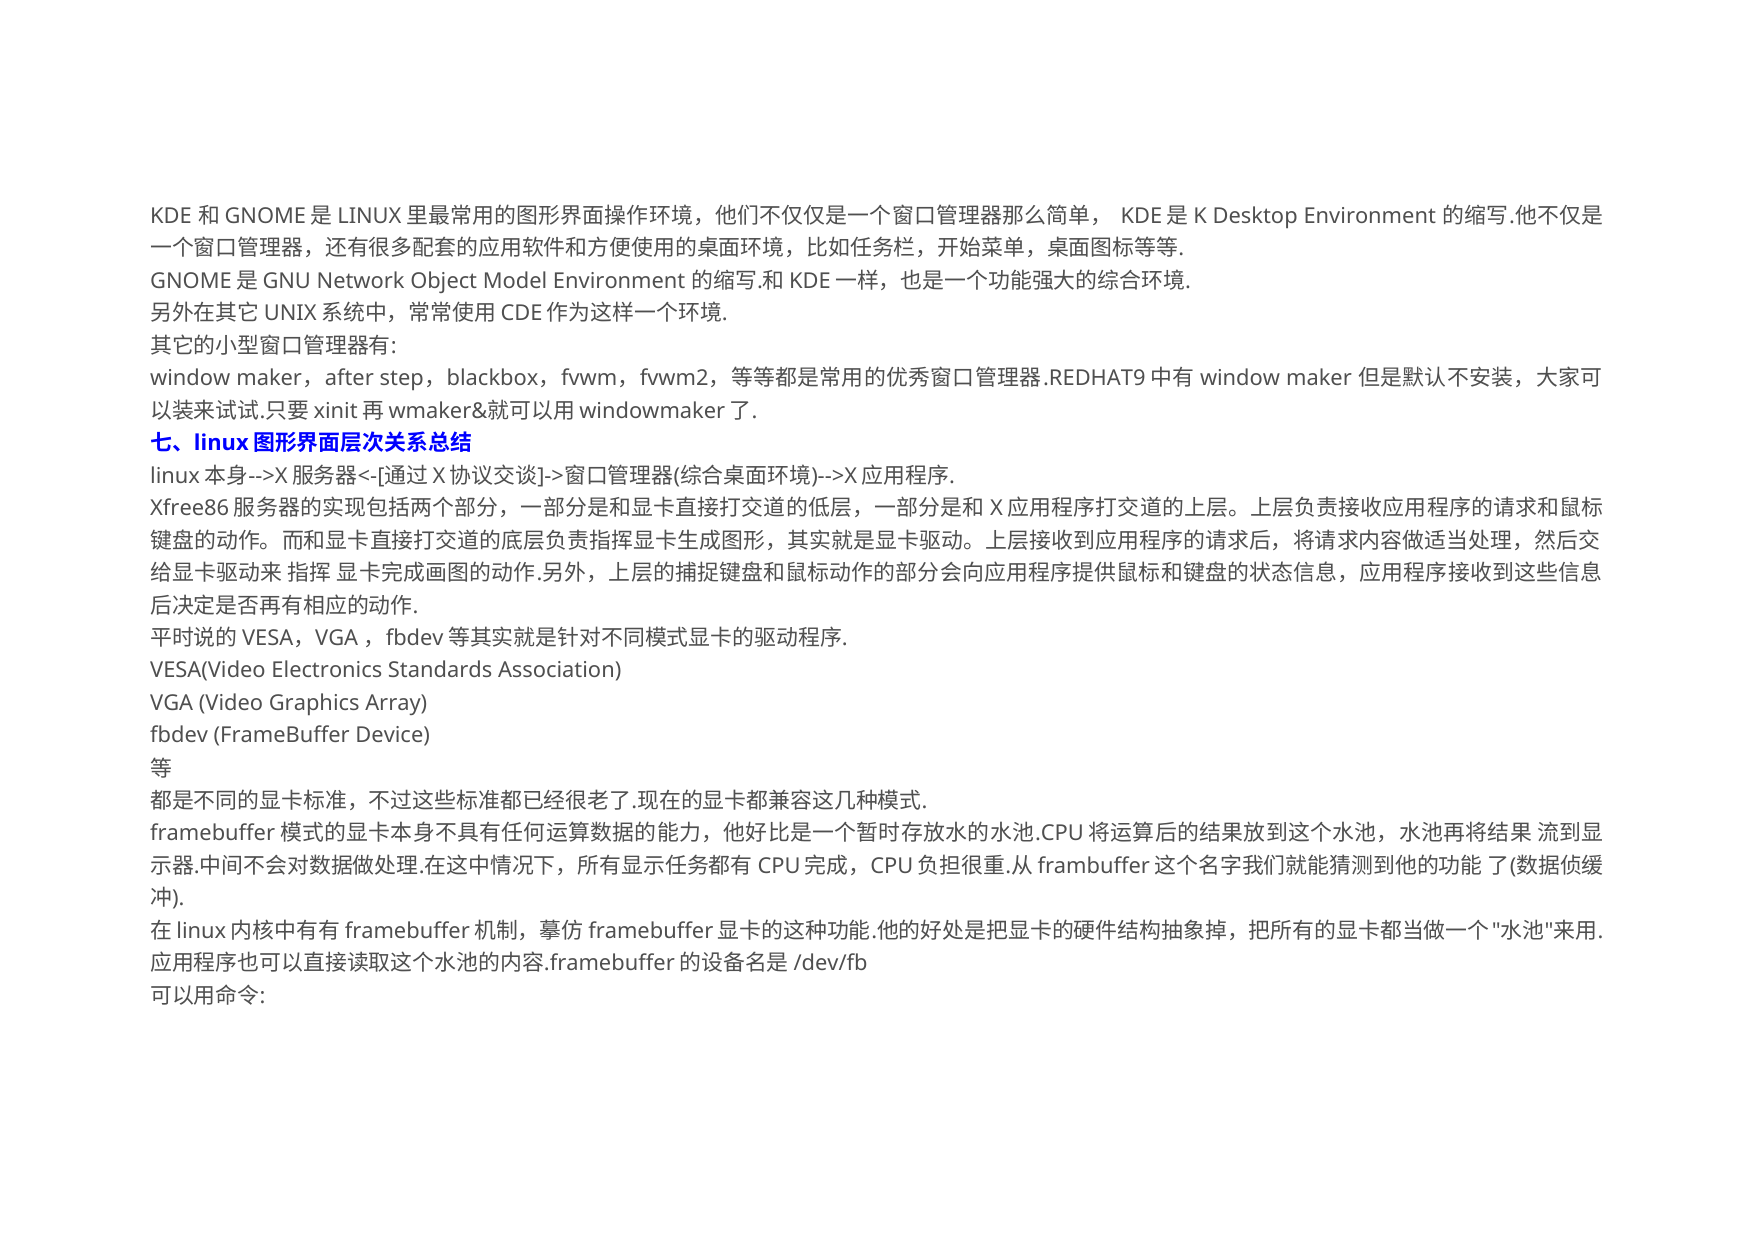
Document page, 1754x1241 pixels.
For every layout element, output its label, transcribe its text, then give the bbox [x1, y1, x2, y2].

text 另外在其它UNIX系统中，常常使用CDE作为这样一个环境. [150, 295, 1604, 328]
text 其它的小型窗口管理器有: window maker，after step，blackbox，fvwm，fvwm2，等等都是常用的优秀窗口管理器.REDHAT9中有 window maker 但是默认不安装，大家可以装来试试.只要xinit再wmaker&就可以用windowmaker了. [150, 328, 1604, 425]
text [150, 913, 1604, 1010]
text GNOME是GNU Network Object Model Environment 的缩写.和KDE一样，也是一个功能强大的综合环境. [150, 263, 1604, 295]
text KDE 和GNOME是LINUX里最常用的图形界面操作环境，他们不仅仅是一个窗口管理器那么简单， KDE是K Desktop Environment 的缩写.他不仅是一个窗口管理器，还有很多配套的应用软件和方便使用的桌面环境，比如任务栏，开始菜单，桌面图标等等. [150, 198, 1604, 263]
text 七、linux图形界面层次关系总结 [150, 425, 1604, 458]
text linux本身-->X服务器<-[通过X协议交谈]->窗口管理器(综合桌面环境)-->X应用程序. [150, 458, 1604, 490]
text framebuffer模式的显卡本身不具有任何运算数据的能力，他好比是一个暂时存放水的水池.CPU将运算后的结果放到这个水池，水池再将结果 流到显示器.中间不会对数据做处理.在这中情况下，所有显示任务都有CPU完成，CPU负担很重.从frambuffer这个名字我们就能猜测到他的功能 了(数据侦缓冲). [150, 815, 1604, 913]
text Xfree86服务器的实现包括两个部分，一部分是和显卡直接打交道的低层，一部分是和X应用程序打交道的上层。上层负责接收应用程序的请求和鼠标 键盘的动作。而和显卡直接打交道的底层负责指挥显卡生成图形，其实就是显卡驱动。上层接收到应用程序的请求后，将请求内容做适当处理，然后交给显卡驱动来 指挥 显卡完成画图的动作.另外，上层的捕捉键盘和鼠标动作的部分会向应用程序提供鼠标和键盘的状态信息，应用程序接收到这些信息后决定是否再有相应的动作. [150, 490, 1604, 620]
text 平时说的VESA，VGA ，fbdev等其实就是针对不同模式显卡的驱动程序. VESA(Video Electronics Standards Association) VGA (Video Graphics Array) fbdev (FrameBuffer Device) 等 都是不同的显卡标准，不过这些标准都已经很老了.现在的显卡都兼容这几种模式. [150, 620, 1604, 815]
